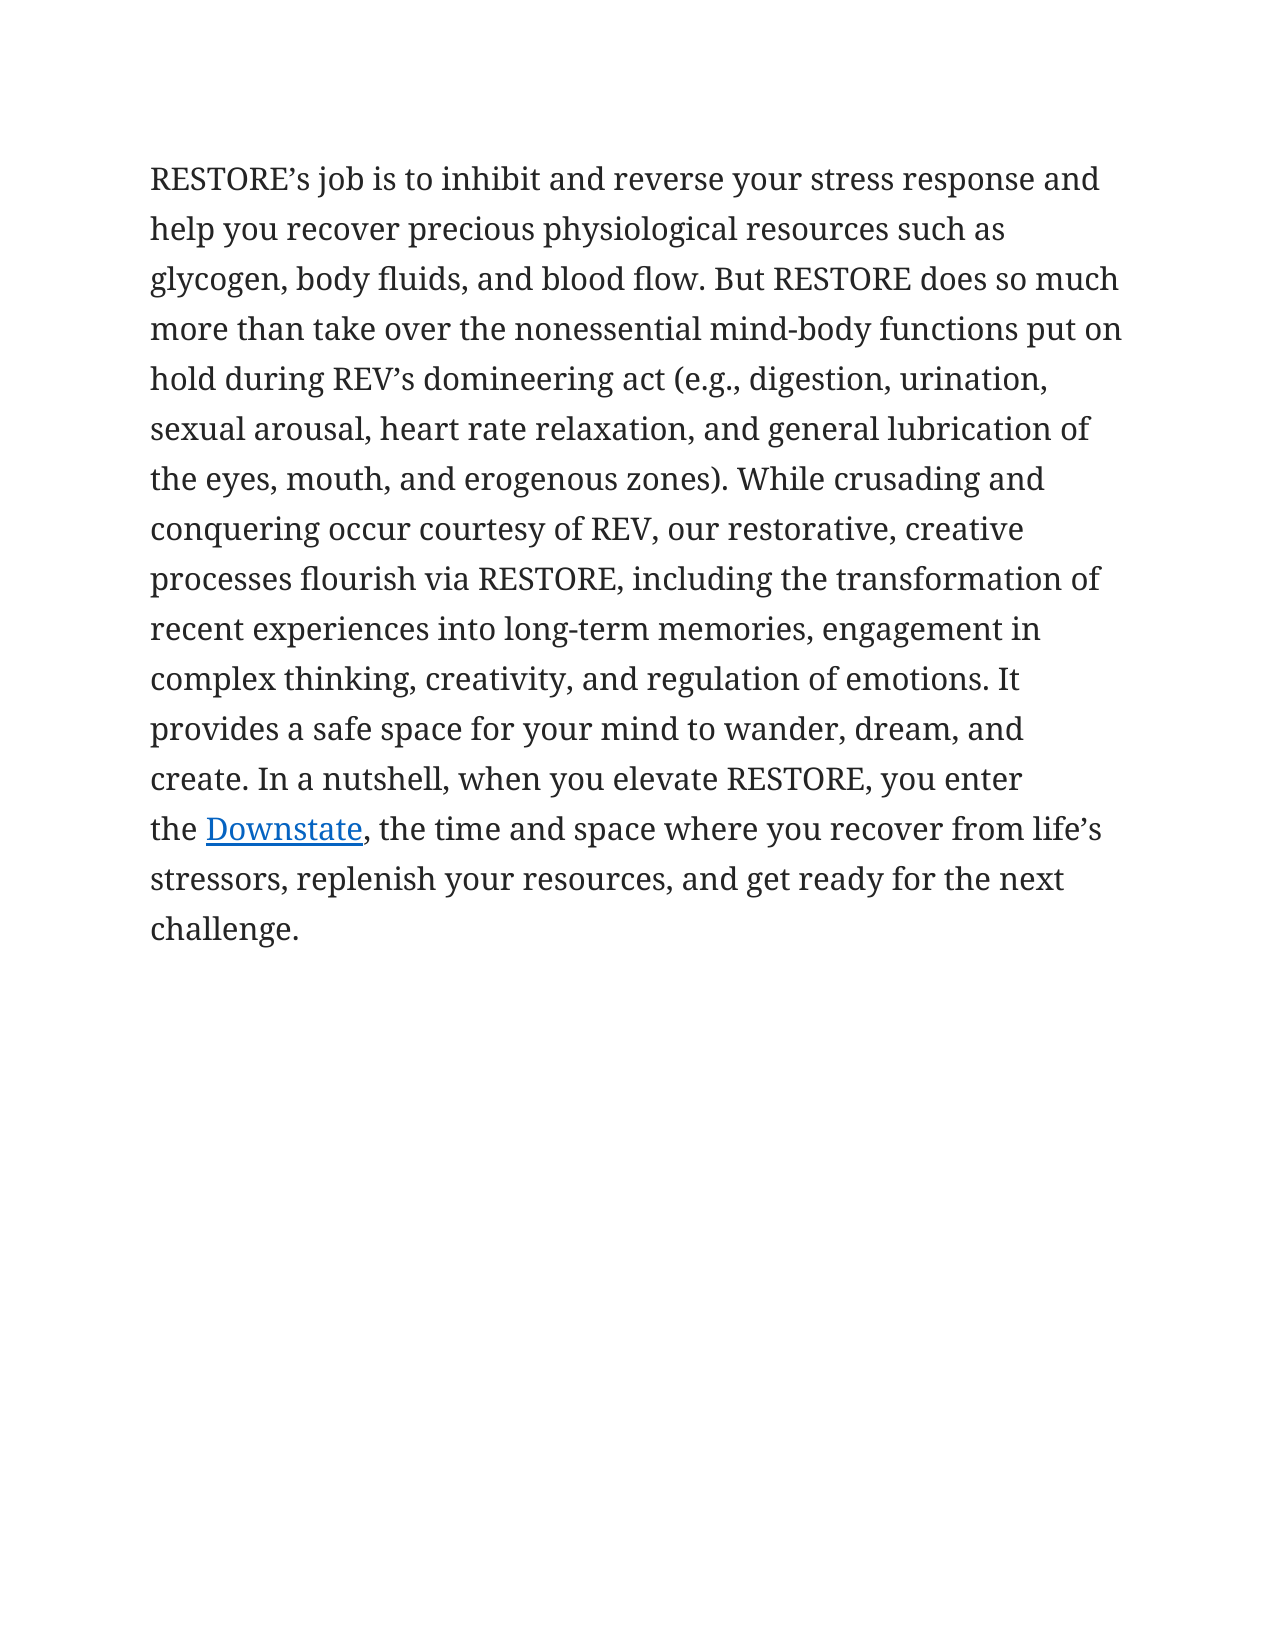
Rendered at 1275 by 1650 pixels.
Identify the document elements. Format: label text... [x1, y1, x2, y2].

text RESTORE’s job is to inhibit and reverse your stress response and help you recover precious physiological resources such as glycogen, body fluids, and blood flow. But RESTORE does so much more than take over the nonessential mind-body functions put on hold during REV’s domineering act (e.g., digestion, urination, sexual arousal, heart rate relaxation, and general lubrication of the eyes, mouth, and erogenous zones). While crusading and conquering occur courtesy of REV, our restorative, creative processes flourish via RESTORE, including the transformation of recent experiences into long-term memories, engagement in complex thinking, creativity, and regulation of emotions. It provides a safe space for your mind to wander, dream, and create. In a nutshell, when you elevate RESTORE, you enter the Downstate, the time and space where you recover from life’s stressors, replenish your resources, and get ready for the next challenge. [150, 150, 1125, 950]
